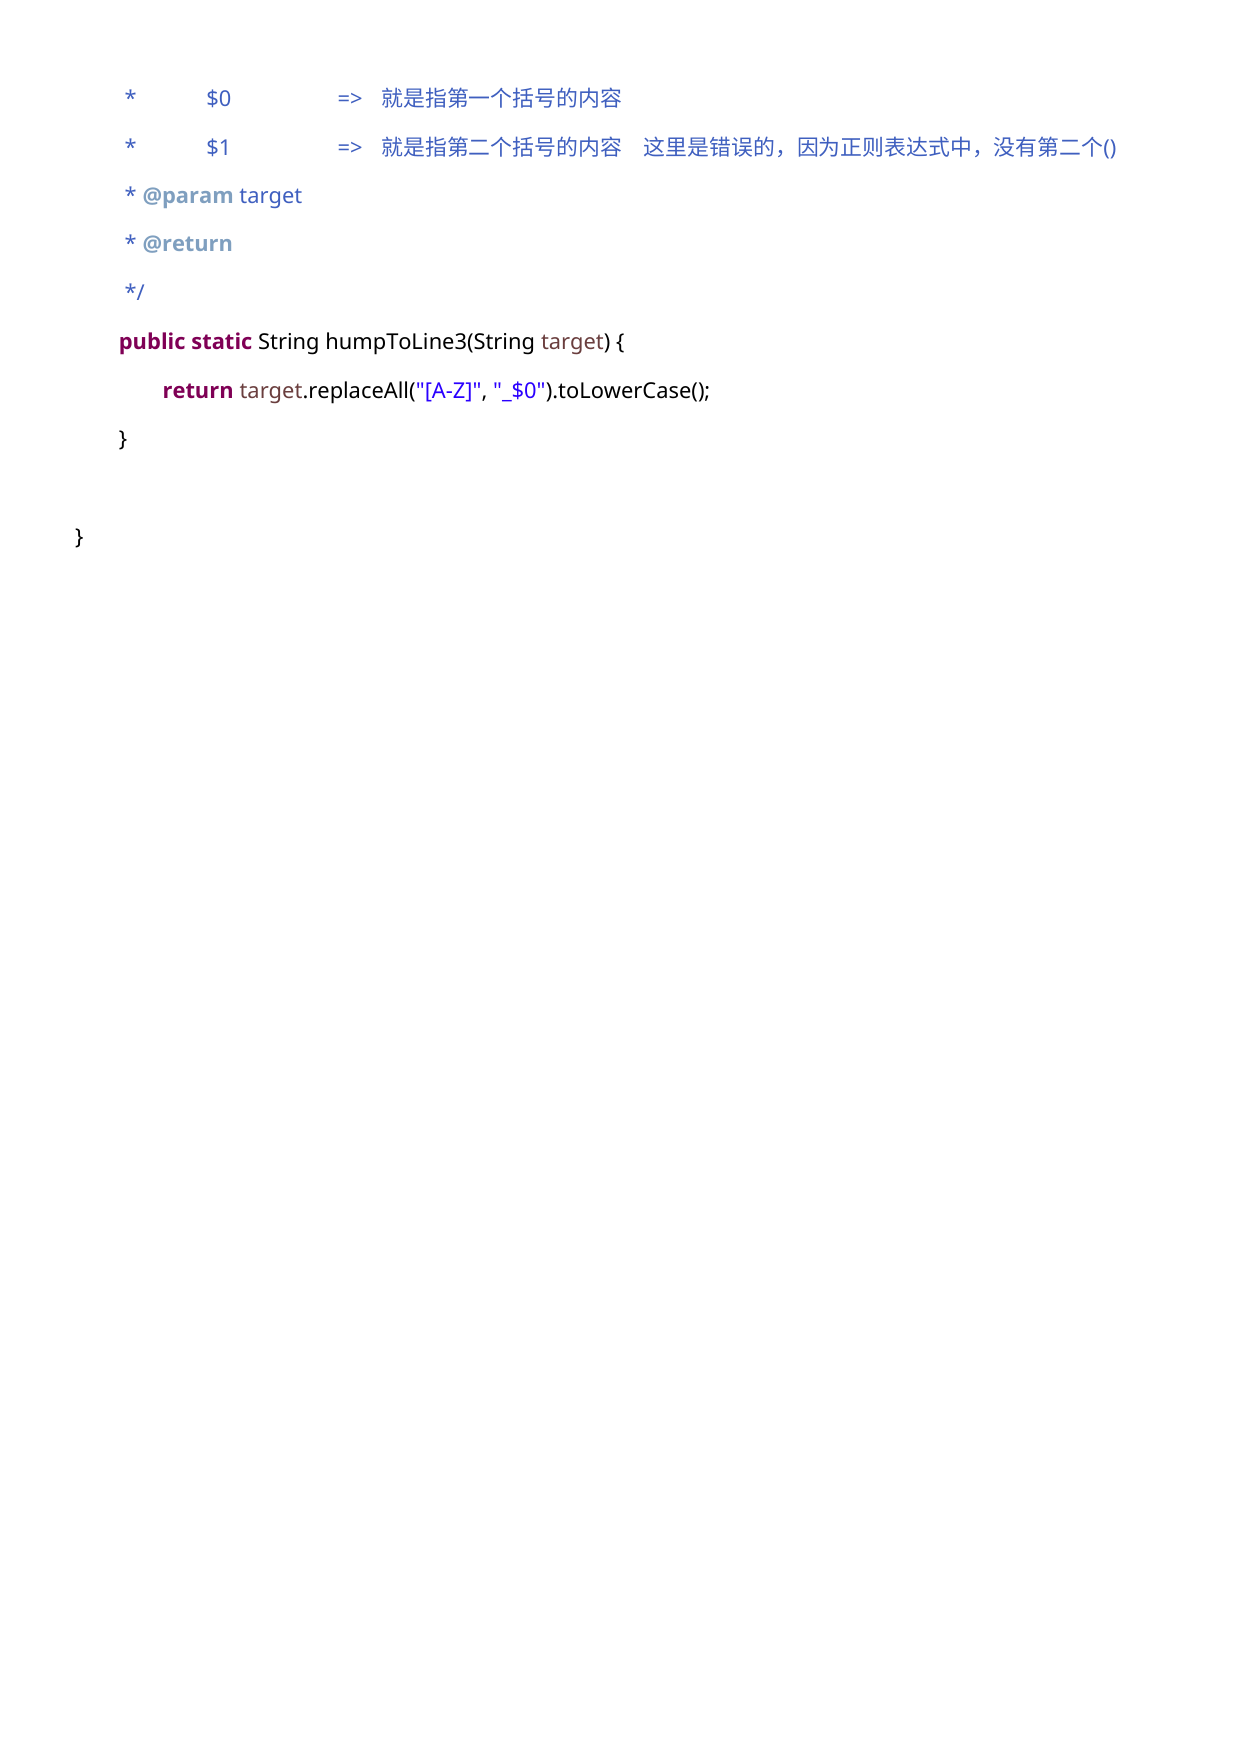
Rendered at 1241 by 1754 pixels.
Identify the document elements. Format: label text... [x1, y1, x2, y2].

text public static String humpToLine3(String target) { [75, 324, 1165, 357]
text * $1 => 就是指第二个括号的内容 这里是错误的，因为正则表达式中，没有第二个() [75, 129, 1165, 162]
text } [75, 519, 1165, 552]
text * @param target [75, 178, 1165, 211]
text */ [75, 276, 1165, 308]
text return target.replaceAll("[A-Z]", "_$0").toLowerCase(); [75, 373, 1165, 406]
text } [75, 422, 1165, 454]
text * $0 => 就是指第一个括号的内容 [75, 81, 1165, 113]
text * @return [75, 227, 1165, 259]
